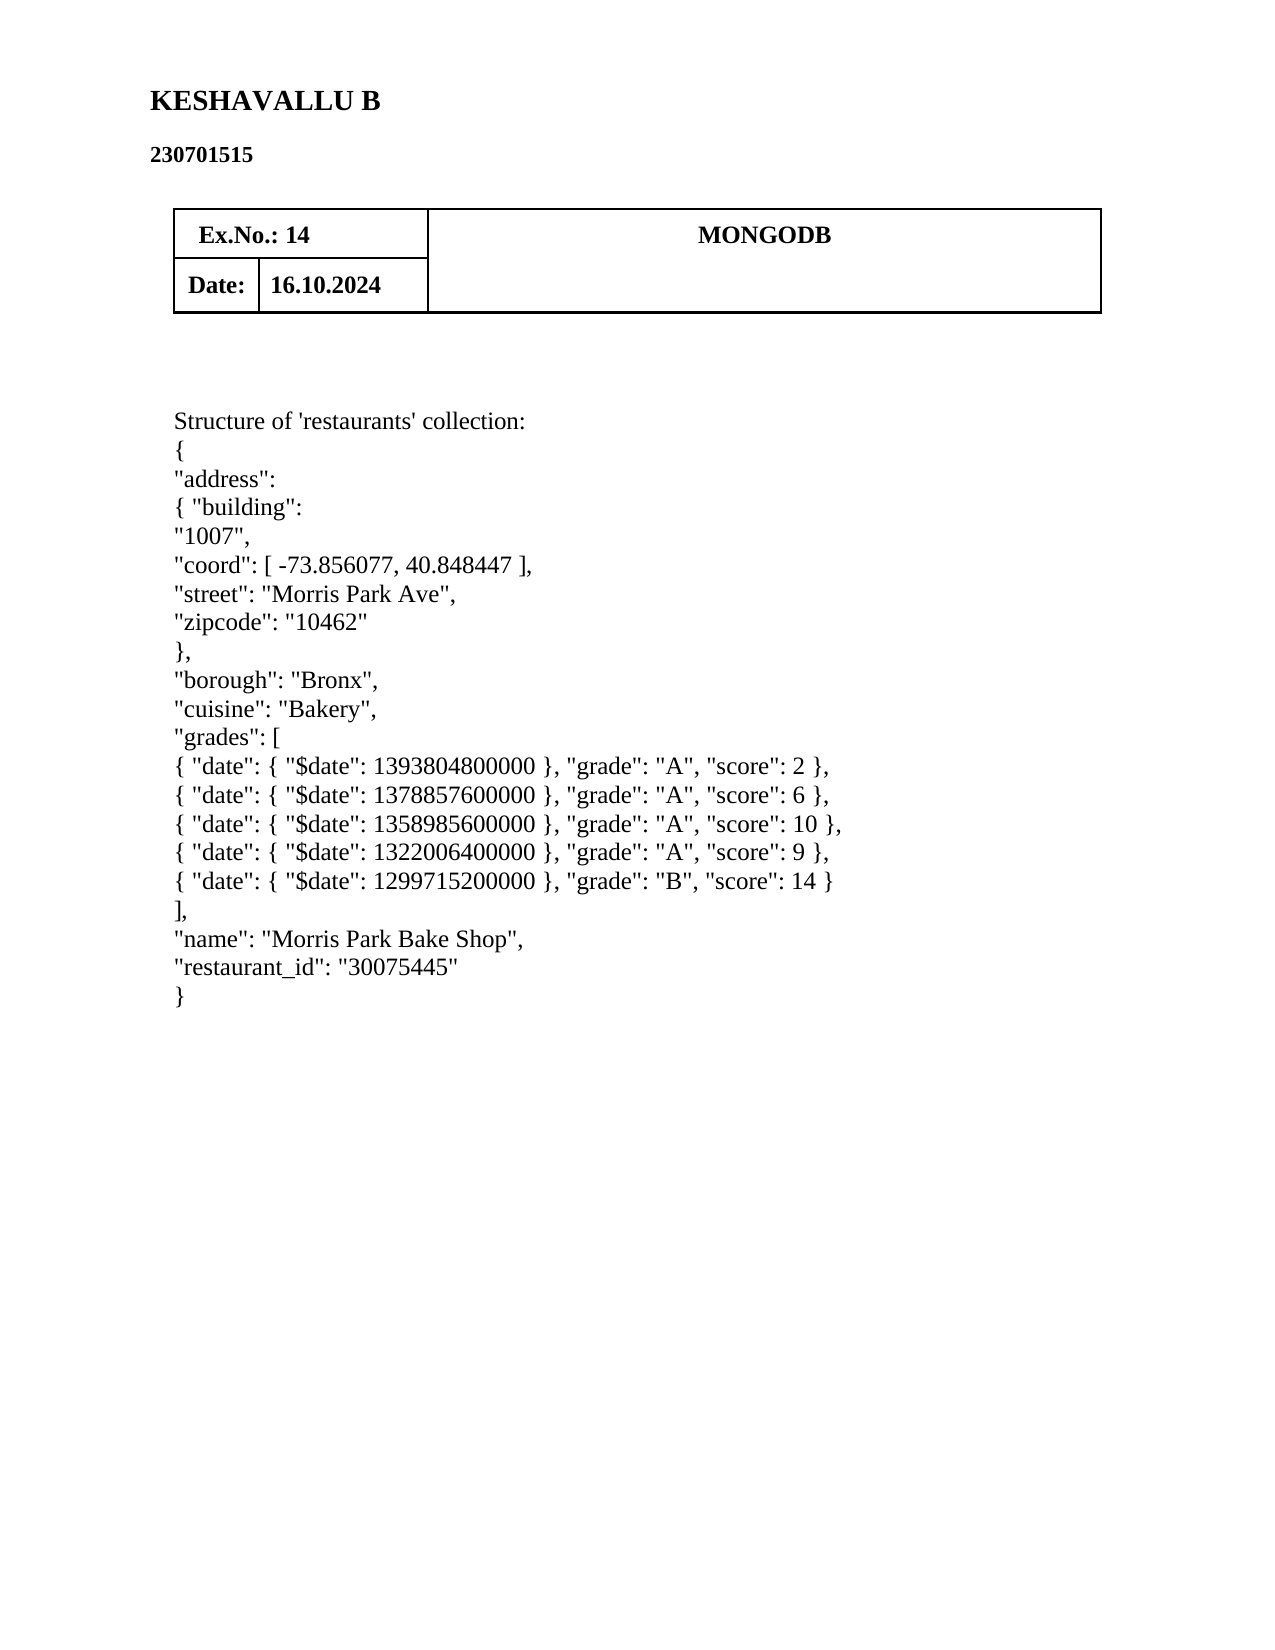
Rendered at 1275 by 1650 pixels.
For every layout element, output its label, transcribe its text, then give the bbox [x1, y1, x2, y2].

table_header MONGODB [429, 210, 1100, 311]
text { "date": { "$date": 1299715200000 }, "grade": "B", "score": 14 } [173, 866, 1162, 895]
text "address": { "building": "1007", [173, 464, 368, 550]
text } [173, 981, 1162, 1010]
table_header Ex.No.: 14 [175, 210, 427, 257]
text { "date": { "$date": 1393804800000 }, "grade": "A", "score": 2 }, [173, 751, 1162, 780]
text }, [173, 636, 1162, 665]
text { "date": { "$date": 1358985600000 }, "grade": "A", "score": 10 }, [173, 809, 1162, 837]
text "cuisine": "Bakery", "grades": [ [173, 694, 377, 751]
text ], [173, 895, 1162, 924]
text "borough": "Bronx", [173, 665, 1162, 694]
table_cell 16.10.2024 [260, 259, 427, 311]
text "coord": [ -73.856077, 40.848447 ], [173, 550, 1162, 579]
text "street": "Morris Park Ave", "zipcode": "10462" [173, 579, 528, 636]
text "name": "Morris Park Bake Shop", "restaurant_id": "30075445" [173, 924, 528, 981]
text Structure of 'restaurants' collection: [173, 406, 1162, 435]
text { "date": { "$date": 1378857600000 }, "grade": "A", "score": 6 }, [173, 780, 1162, 809]
table_cell Date: [175, 259, 258, 311]
text { "date": { "$date": 1322006400000 }, "grade": "A", "score": 9 }, [173, 837, 1162, 866]
text { [173, 435, 1162, 464]
